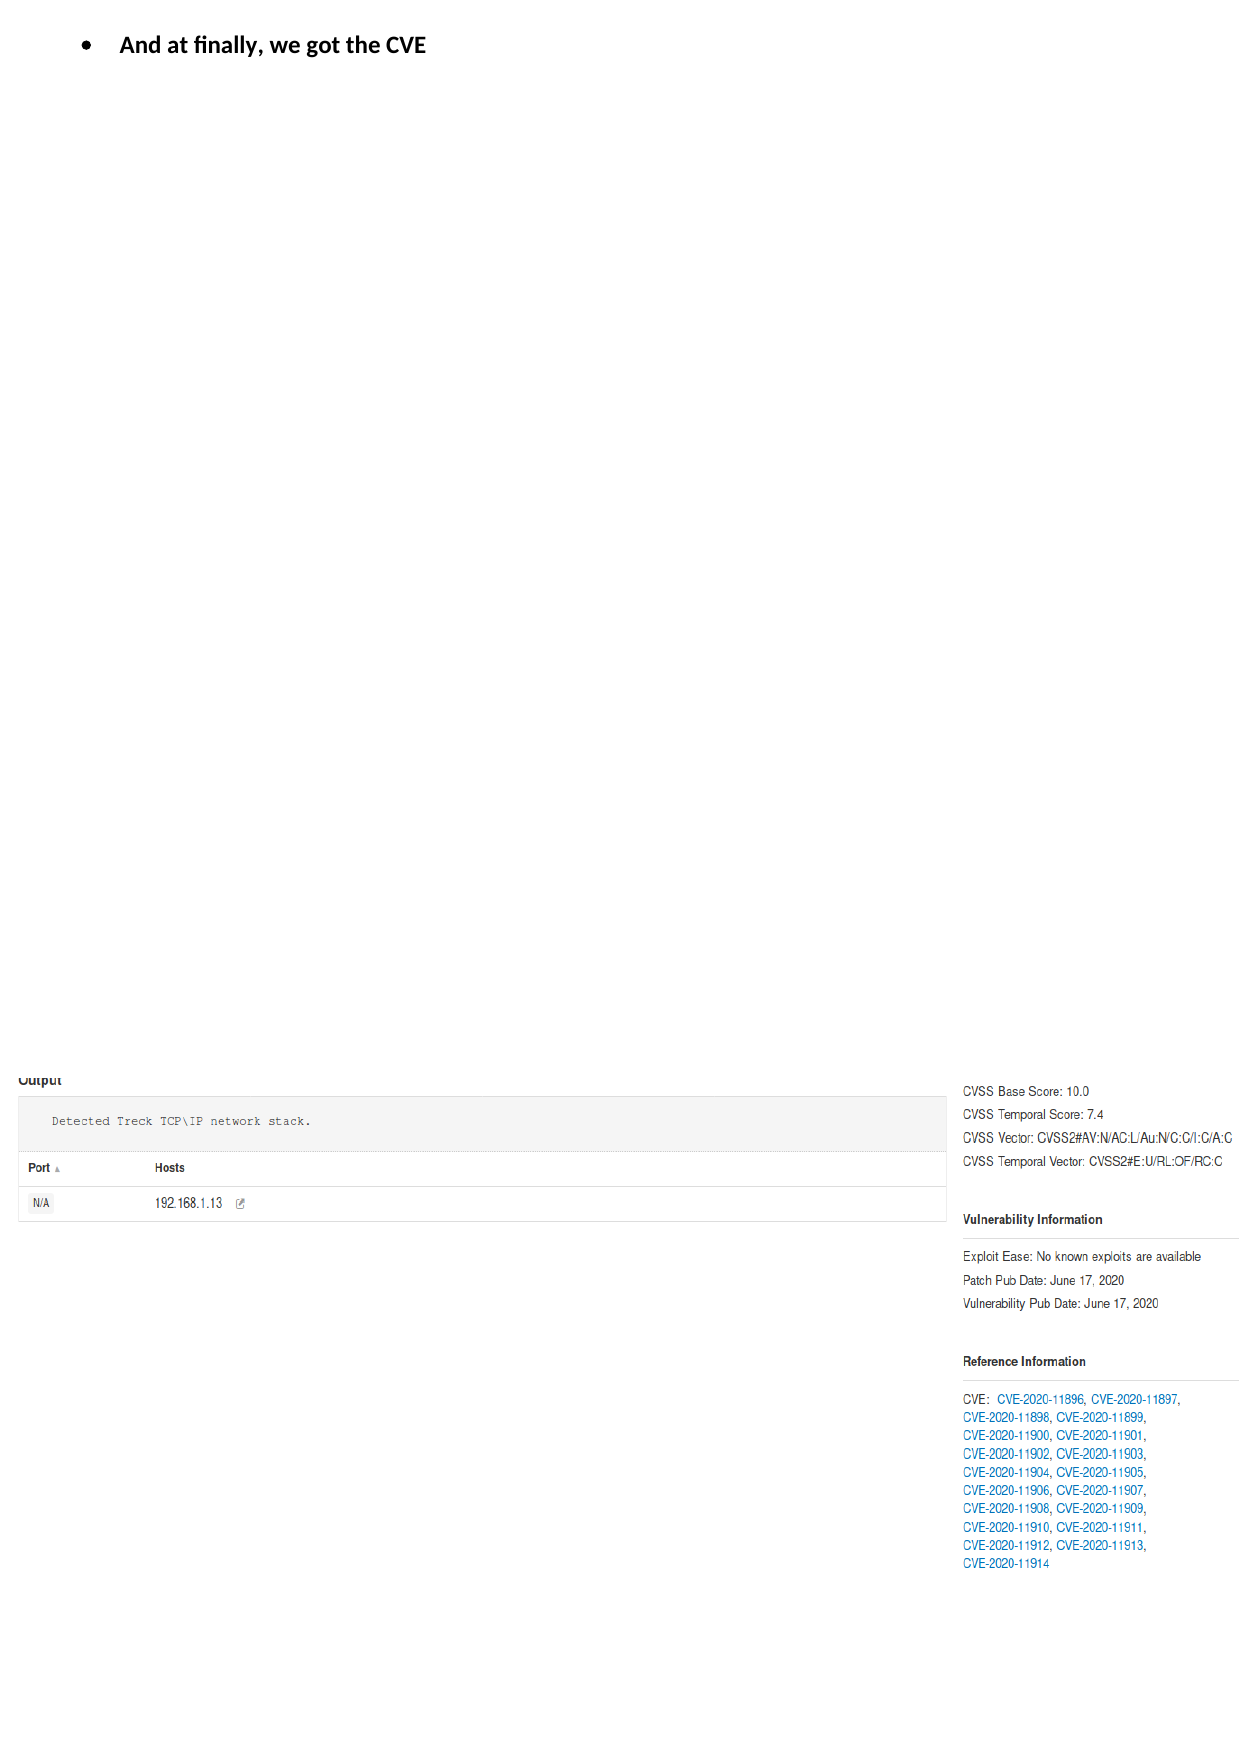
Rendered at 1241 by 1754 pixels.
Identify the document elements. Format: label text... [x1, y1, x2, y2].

picture [0, 1078, 1239, 1577]
list And at finally, we got the CVE [82, 29, 1196, 60]
